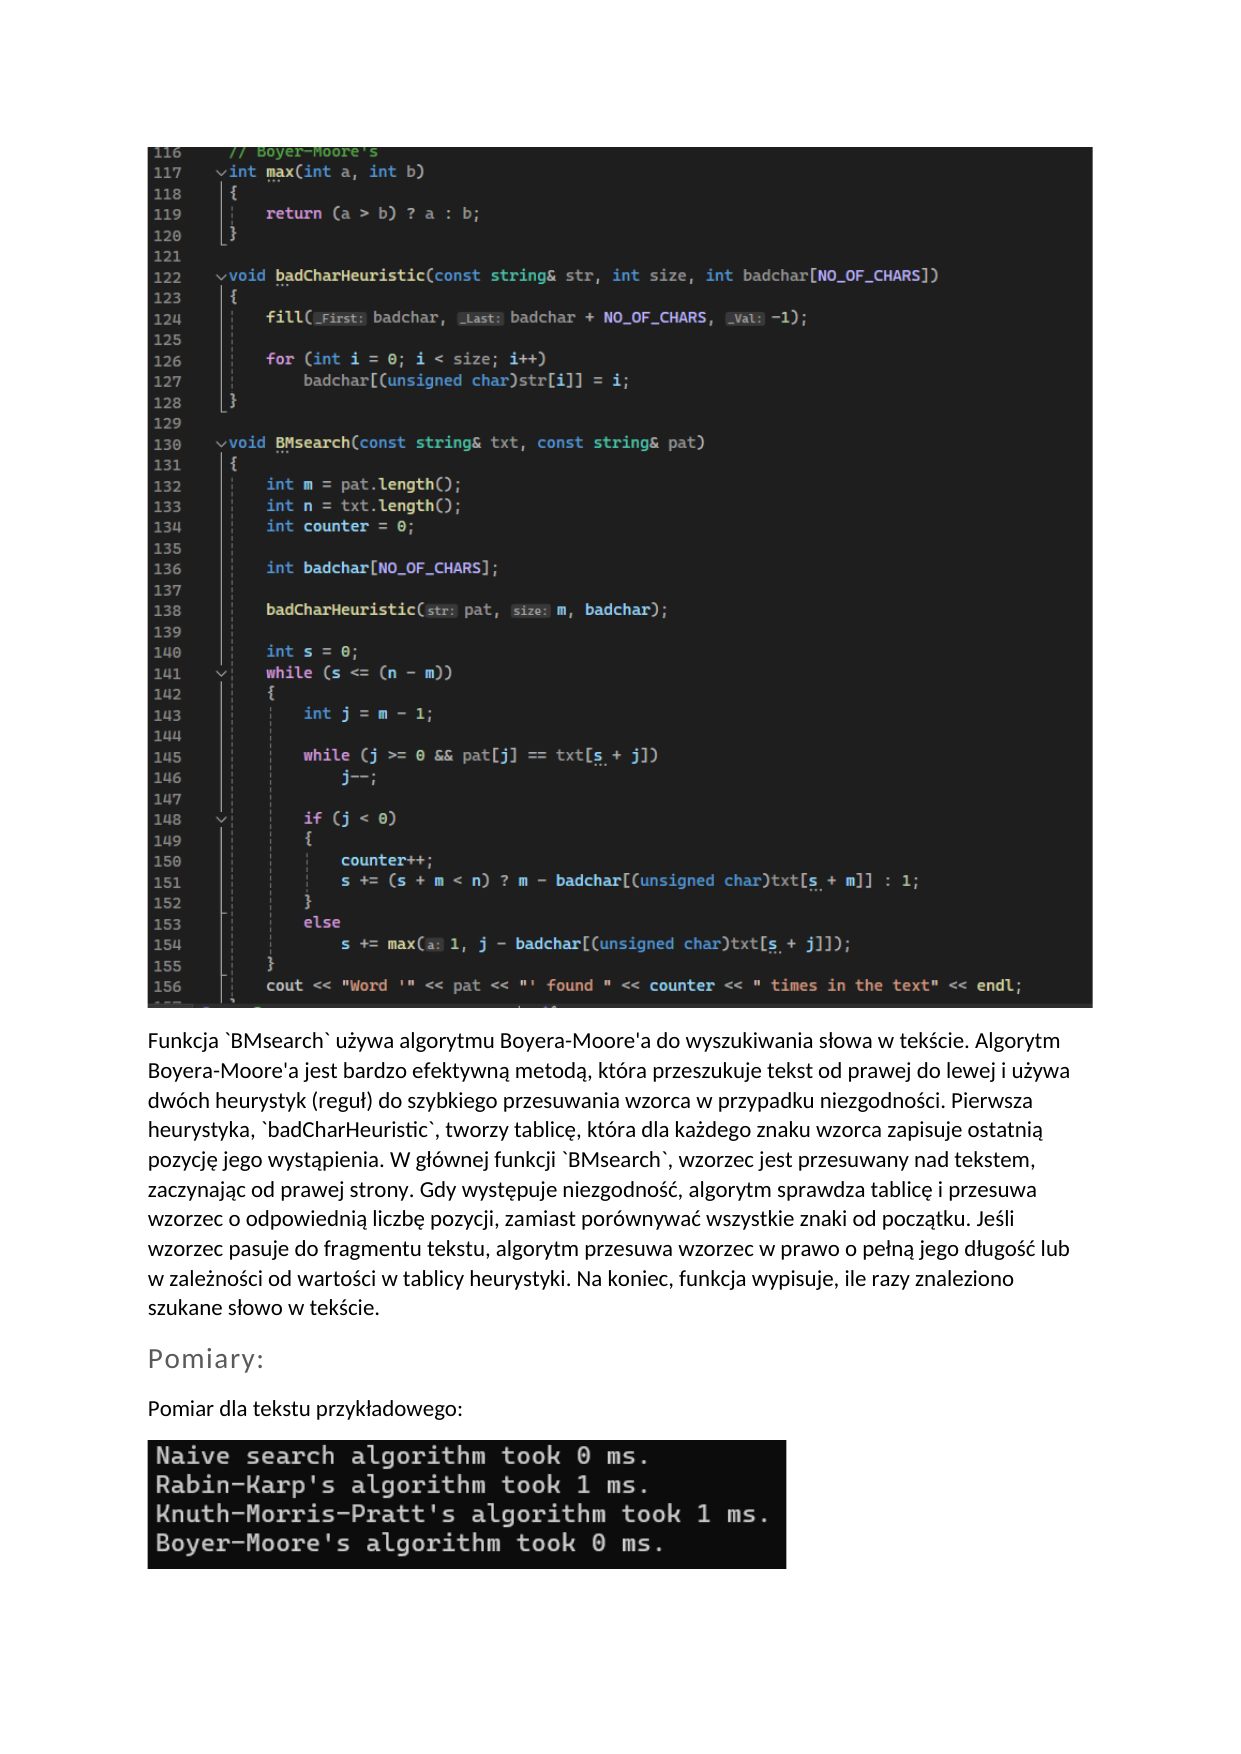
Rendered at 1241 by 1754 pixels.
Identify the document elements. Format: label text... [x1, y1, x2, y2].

subtitle Pomiary: [148, 1340, 1093, 1376]
picture [147, 1440, 787, 1569]
picture [147, 147, 1093, 1008]
text Pomiar dla tekstu przykładowego: [148, 1394, 1093, 1422]
text Funkcja `BMsearch` używa algorytmu Boyera-Moore'a do wyszukiwania słowa w tekście. Algorytm Boyera-Moore'a jest bardzo efektywną metodą, która przeszukuje tekst od prawej do lewej i używa dwóch heurystyk (reguł) do szybkiego przesuwania wzorca w przypadku niezgodności. Pierwsza heurystyka, `badCharHeuristic`, tworzy tablicę, która dla każdego znaku wzorca zapisuje ostatnią pozycję jego wystąpienia. W głównej funkcji `BMsearch`, wzorzec jest przesuwany nad tekstem, zaczynając od prawej strony. Gdy występuje niezgodność, algorytm sprawdza tablicę i przesuwa wzorzec o odpowiednią liczbę pozycji, zamiast porównywać wszystkie znaki od początku. Jeśli wzorzec pasuje do fragmentu tekstu, algorytm przesuwa wzorzec w prawo o pełną jego długość lub w zależności od wartości w tablicy heurystyki. Na koniec, funkcja wypisuje, ile razy znaleziono szukane słowo w tekście. [148, 1026, 1093, 1322]
